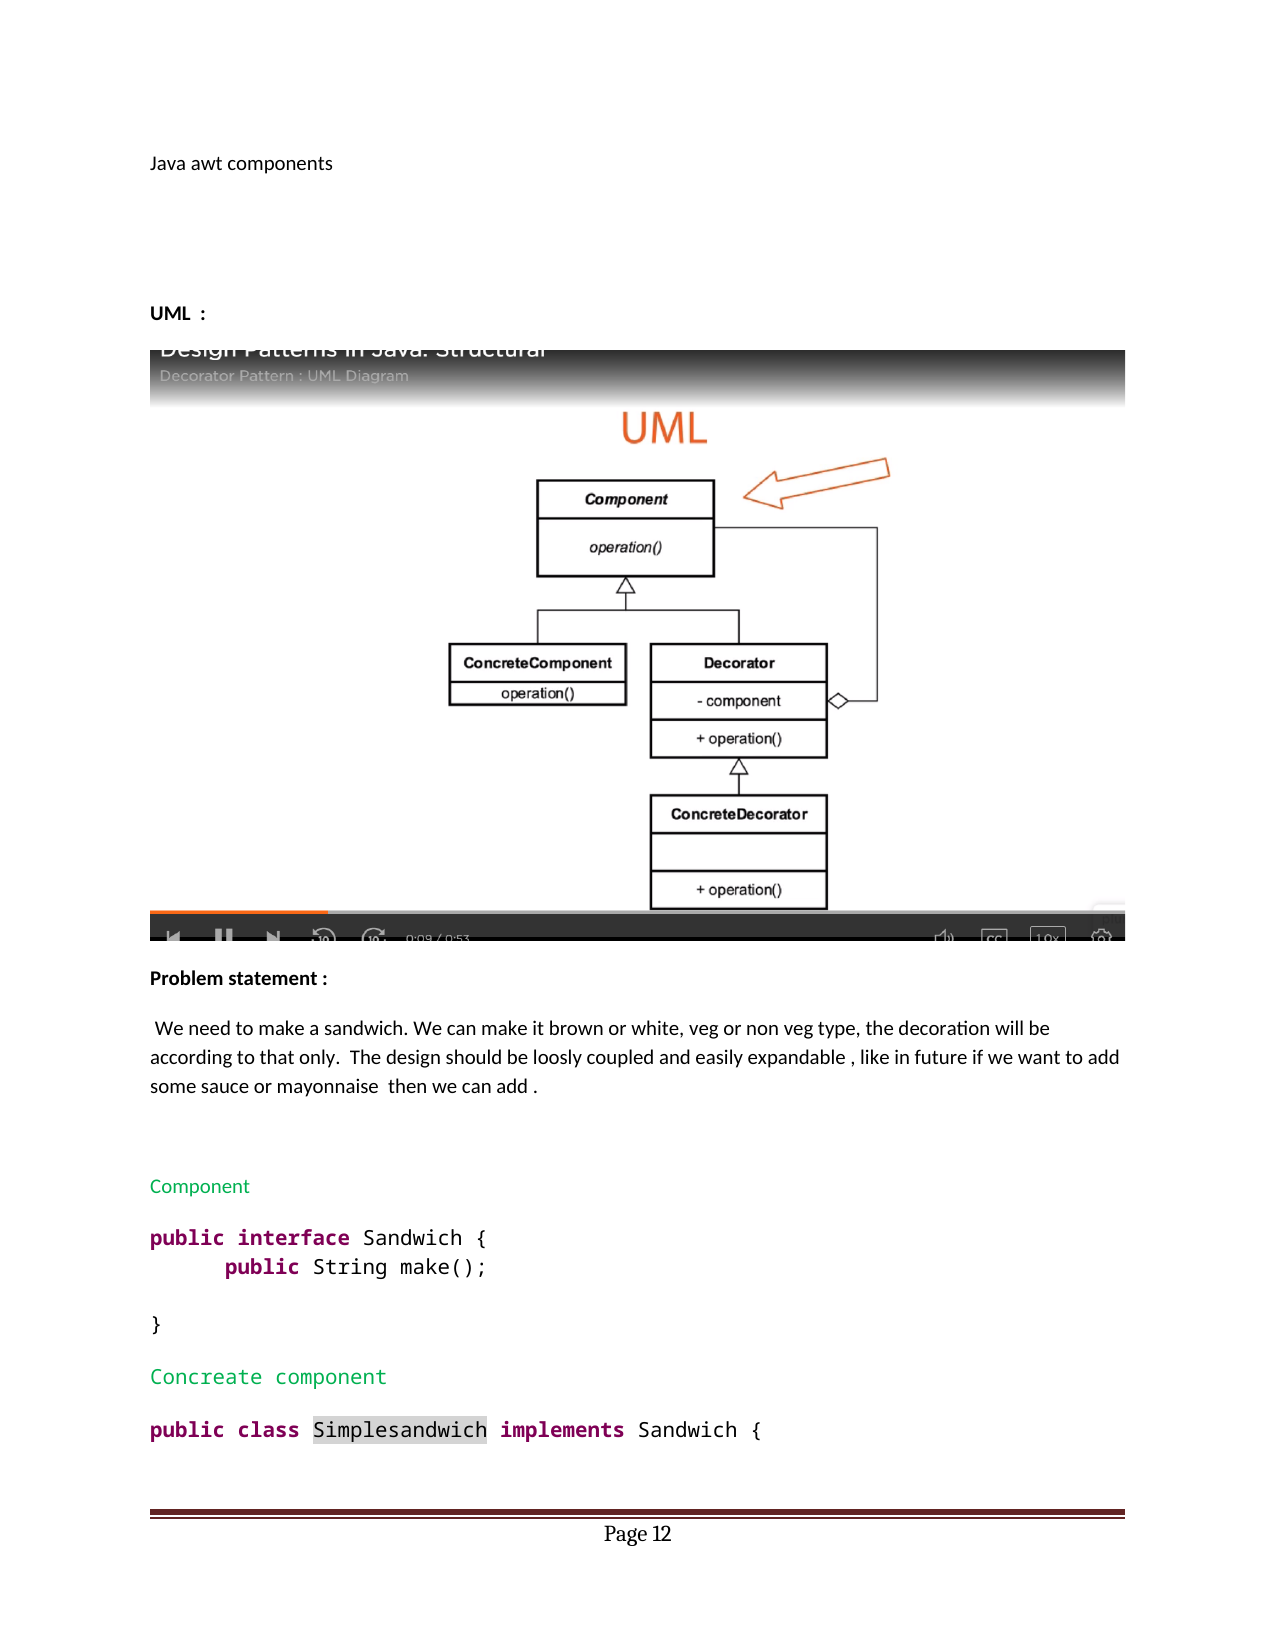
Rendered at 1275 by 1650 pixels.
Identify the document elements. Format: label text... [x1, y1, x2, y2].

text Component [150, 1173, 1125, 1199]
text We need to make a sandwich. We can make it brown or white, veg or non veg type, the decoration will be according to that only. The design should be loosly coupled and easily expandable , like in future if we want to add some sauce or mayonnaise then we can add . [150, 1015, 1125, 1099]
picture [150, 350, 1125, 941]
text Problem statement : [150, 965, 1125, 991]
text public class Simplesandwich implements Sandwich { [487, 1416, 1125, 1444]
text Java awt components [150, 150, 1125, 175]
text UML : [150, 300, 1125, 325]
text } [150, 1309, 1125, 1337]
text Concreate component [150, 1362, 1125, 1391]
text public class Simplesandwich implements Sandwich { [150, 1416, 313, 1444]
text public String make(); [150, 1252, 1125, 1280]
text public interface Sandwich { [150, 1223, 1125, 1252]
